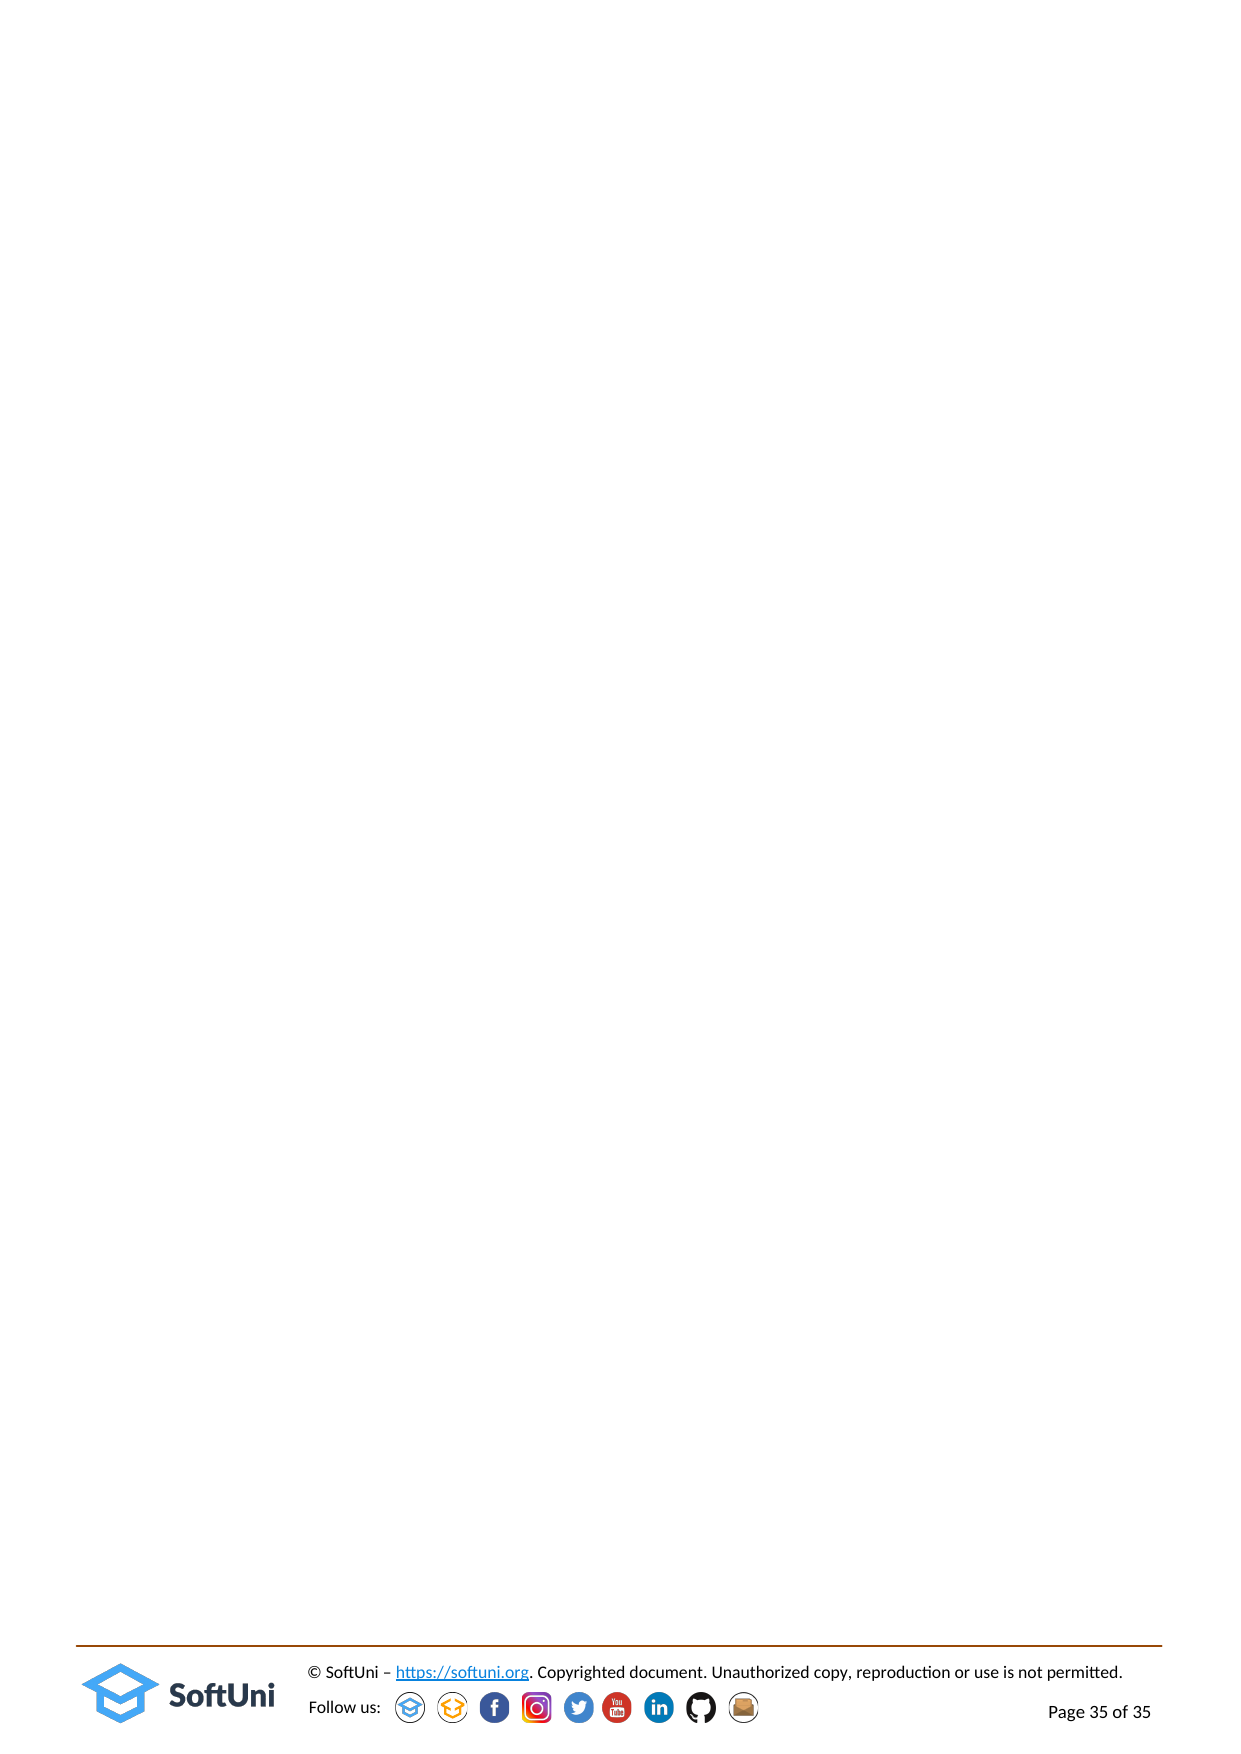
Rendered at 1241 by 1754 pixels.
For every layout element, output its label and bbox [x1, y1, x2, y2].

picture [644, 1692, 653, 1701]
picture [665, 1692, 674, 1701]
picture [395, 1692, 425, 1723]
picture [75, 1658, 281, 1729]
picture [728, 1692, 759, 1723]
picture [602, 1692, 632, 1723]
picture [658, 1705, 667, 1714]
picture [437, 1692, 468, 1723]
picture [665, 1714, 674, 1723]
picture [522, 1692, 552, 1723]
picture [644, 1714, 653, 1723]
picture [686, 1692, 716, 1723]
picture [479, 1692, 510, 1723]
picture [564, 1692, 594, 1723]
